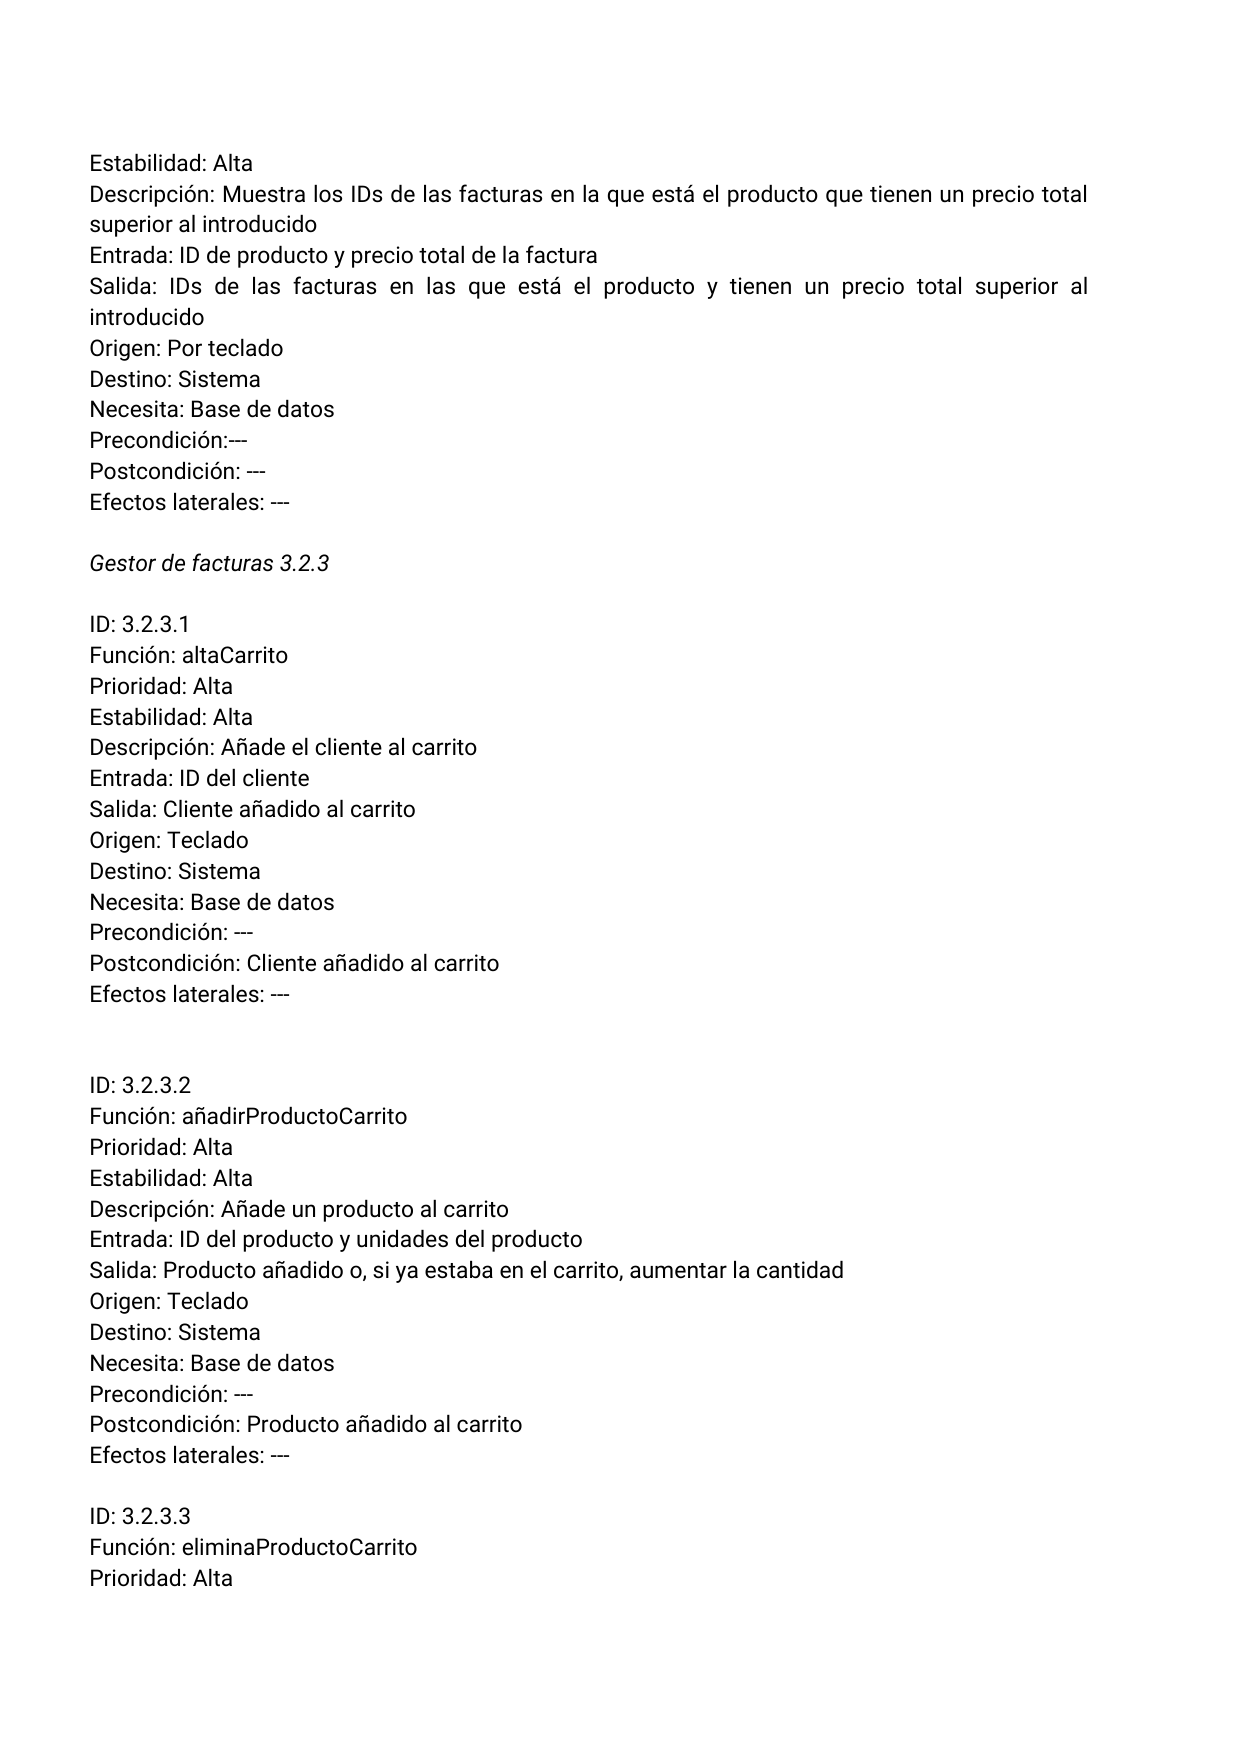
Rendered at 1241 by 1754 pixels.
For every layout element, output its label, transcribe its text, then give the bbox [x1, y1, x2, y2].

text Destino: Sistema [89, 366, 1090, 393]
text Origen: Teclado [89, 1288, 1090, 1315]
text Origen: Por teclado [89, 335, 1090, 362]
text Gestor de facturas 3.2.3 [89, 550, 1090, 577]
text Prioridad: Alta [89, 1565, 1090, 1592]
text Salida: IDs de las facturas en las que está el producto y tienen un precio total superior al introducido [89, 273, 1090, 331]
text Salida: Cliente añadido al carrito [89, 796, 1090, 823]
text Entrada: ID del producto y unidades del producto [89, 1227, 1090, 1253]
text Necesita: Base de datos [89, 397, 1090, 423]
text Estabilidad: Alta [89, 704, 1090, 731]
text Necesita: Base de datos [89, 1350, 1090, 1377]
text Función: añadirProductoCarrito [89, 1103, 1090, 1130]
text Estabilidad: Alta [89, 1165, 1090, 1192]
text Entrada: ID del cliente [89, 765, 1090, 792]
text Estabilidad: Alta [89, 150, 1090, 177]
text Función: altaCarrito [89, 642, 1090, 669]
text Descripción: Muestra los IDs de las facturas en la que está el producto que tienen un precio total superior al introducido [89, 181, 1090, 238]
text Necesita: Base de datos [89, 889, 1090, 916]
text Destino: Sistema [89, 1319, 1090, 1346]
text Postcondición: Producto añadido al carrito [89, 1412, 1090, 1438]
text Salida: Producto añadido o, si ya estaba en el carrito, aumentar la cantidad [89, 1257, 1090, 1284]
text Prioridad: Alta [89, 673, 1090, 700]
text Descripción: Añade el cliente al carrito [89, 734, 1090, 761]
text Postcondición: Cliente añadido al carrito [89, 950, 1090, 977]
text Efectos laterales: --- [89, 489, 1090, 516]
text Origen: Teclado [89, 827, 1090, 854]
text Función: eliminaProductoCarrito [89, 1534, 1090, 1561]
text ID: 3.2.3.1 [89, 611, 1090, 638]
text Prioridad: Alta [89, 1134, 1090, 1161]
text Precondición:--- [89, 427, 1090, 454]
text Destino: Sistema [89, 858, 1090, 885]
text Precondición: --- [89, 1381, 1090, 1408]
text ID: 3.2.3.3 [89, 1503, 1090, 1530]
text Entrada: ID de producto y precio total de la factura [89, 242, 1090, 269]
text ID: 3.2.3.2 [89, 1072, 1090, 1099]
text Descripción: Añade un producto al carrito [89, 1196, 1090, 1223]
text Postcondición: --- [89, 458, 1090, 485]
text Efectos laterales: --- [89, 981, 1090, 1008]
text Precondición: --- [89, 919, 1090, 946]
text Efectos laterales: --- [89, 1442, 1090, 1469]
